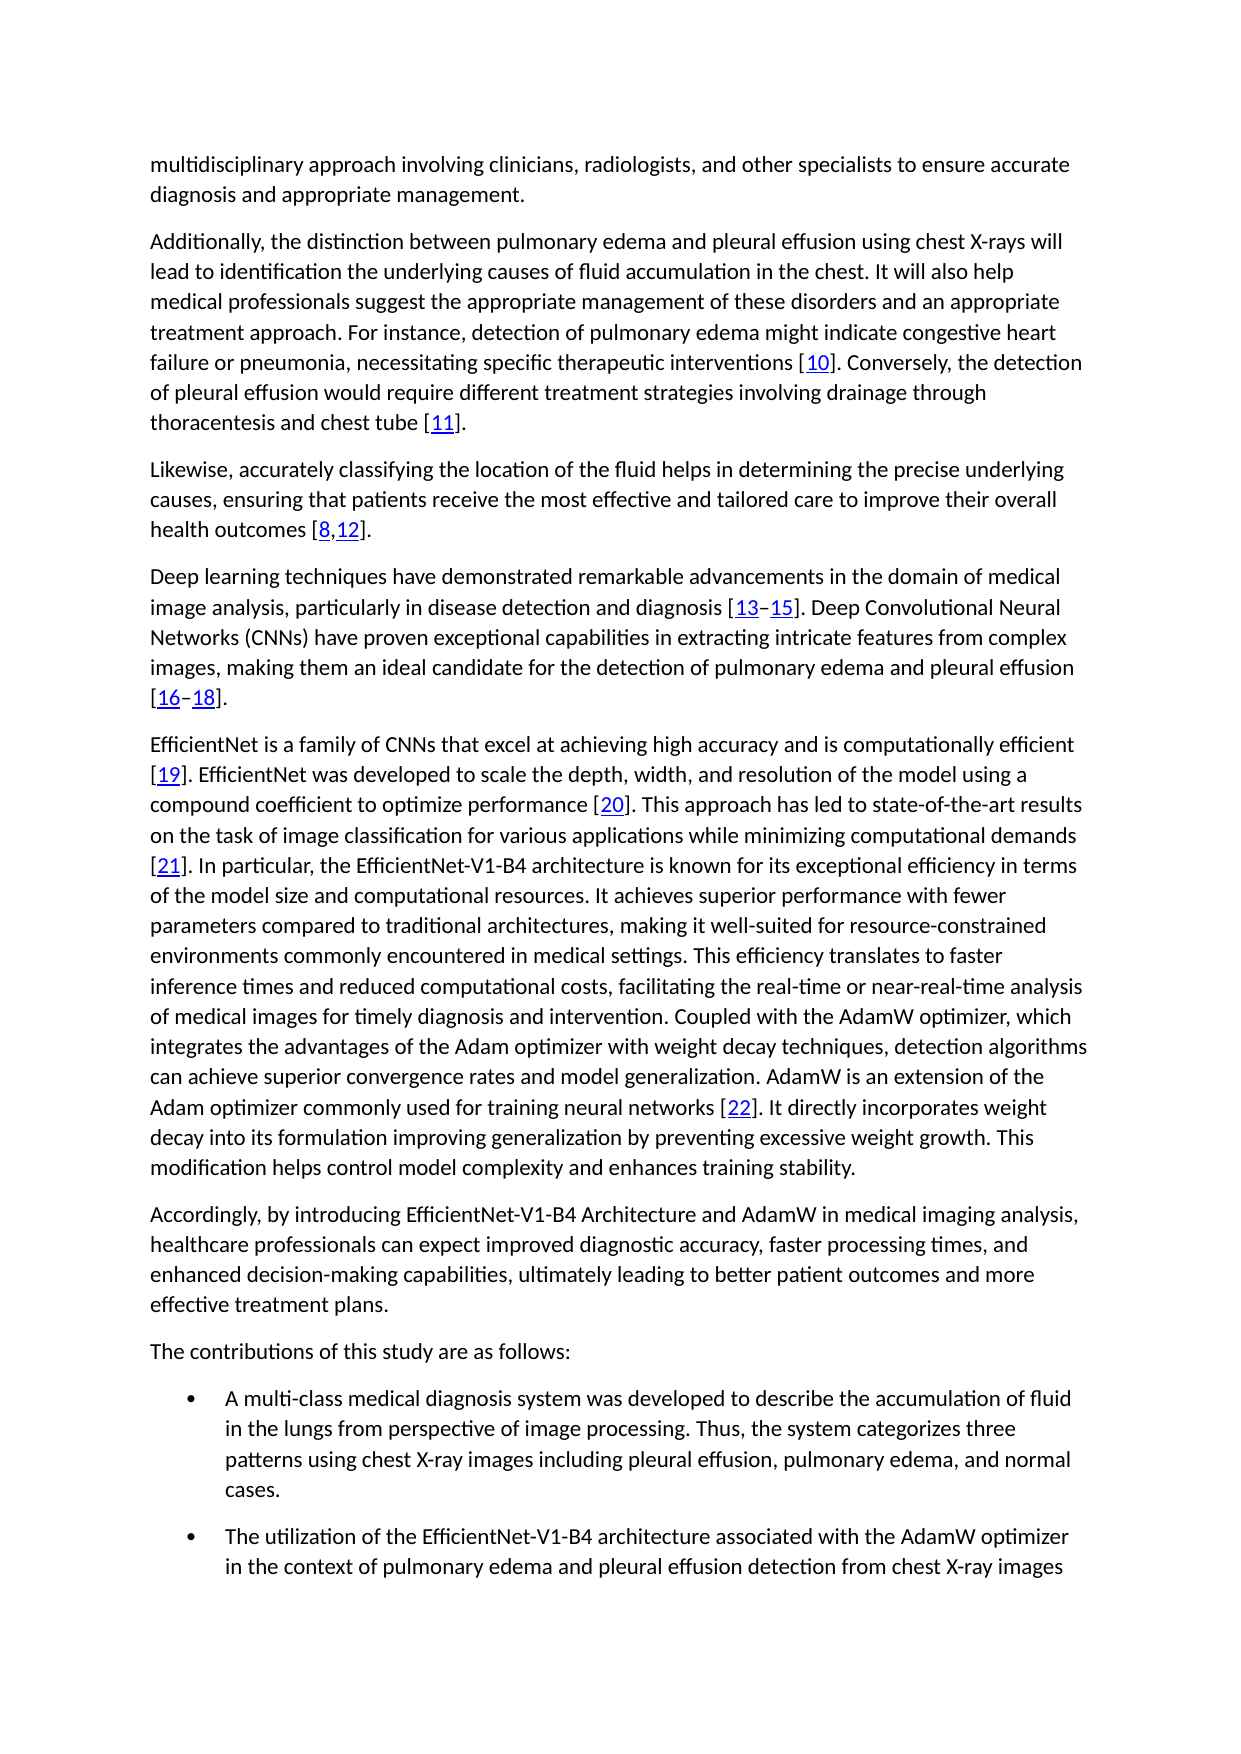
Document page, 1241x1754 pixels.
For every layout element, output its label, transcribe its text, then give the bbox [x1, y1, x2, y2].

text The contributions of this study are as follows: [150, 1337, 1090, 1366]
text Deep learning techniques have demonstrated remarkable advancements in the domain of medical image analysis, particularly in disease detection and diagnosis [13–15]. Deep Convolutional Neural Networks (CNNs) have proven exceptional capabilities in extracting intricate features from complex images, making them an ideal candidate for the detection of pulmonary edema and pleural effusion [16–18]. [150, 562, 1090, 711]
text EfficientNet is a family of CNNs that excel at achieving high accuracy and is computationally efficient [19]. EfficientNet was developed to scale the depth, width, and resolution of the model using a compound coefficient to optimize performance [20]. This approach has led to state-of-the-art results on the task of image classification for various applications while minimizing computational demands [21]. In particular, the EfficientNet-V1-B4 architecture is known for its exceptional efficiency in terms of the model size and computational resources. It achieves superior performance with fewer parameters compared to traditional architectures, making it well-suited for resource-constrained environments commonly encountered in medical settings. This efficiency translates to faster inference times and reduced computational costs, facilitating the real-time or near-real-time analysis of medical images for timely diagnosis and intervention. Coupled with the AdamW optimizer, which integrates the advantages of the Adam optimizer with weight decay techniques, detection algorithms can achieve superior convergence rates and model generalization. AdamW is an extension of the Adam optimizer commonly used for training neural networks [22]. It directly incorporates weight decay into its formulation improving generalization by preventing excessive weight growth. This modification helps control model complexity and enhances training stability. [150, 730, 1090, 1181]
text Likewise, accurately classifying the location of the fluid helps in determining the precise underlying causes, ensuring that patients receive the most effective and tailored care to improve their overall health outcomes [8,12]. [150, 455, 1090, 544]
text Additionally, the distinction between pulmonary edema and pleural effusion using chest X-rays will lead to identification the underlying causes of fluid accumulation in the chest. It will also help medical professionals suggest the appropriate management of these disorders and an appropriate treatment approach. For instance, detection of pulmonary edema might indicate congestive heart failure or pneumonia, necessitating specific therapeutic interventions [10]. Conversely, the detection of pleural effusion would require different treatment strategies involving drainage through thoracentesis and chest tube [11]. [150, 227, 1090, 436]
text Accordingly, by introducing EfficientNet-V1-B4 Architecture and AdamW in medical imaging analysis, healthcare professionals can expect improved diagnostic accuracy, faster processing times, and enhanced decision-making capabilities, ultimately leading to better patient outcomes and more effective treatment plans. [150, 1200, 1090, 1319]
list A multi-class medical diagnosis system was developed to describe the accumulation of fluid in the lungs from perspective of image processing. Thus, the system categorizes three patterns using chest X-ray images including pleural effusion, pulmonary edema, and normal cases. [187, 1384, 1090, 1503]
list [187, 1522, 1090, 1580]
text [150, 150, 1090, 208]
